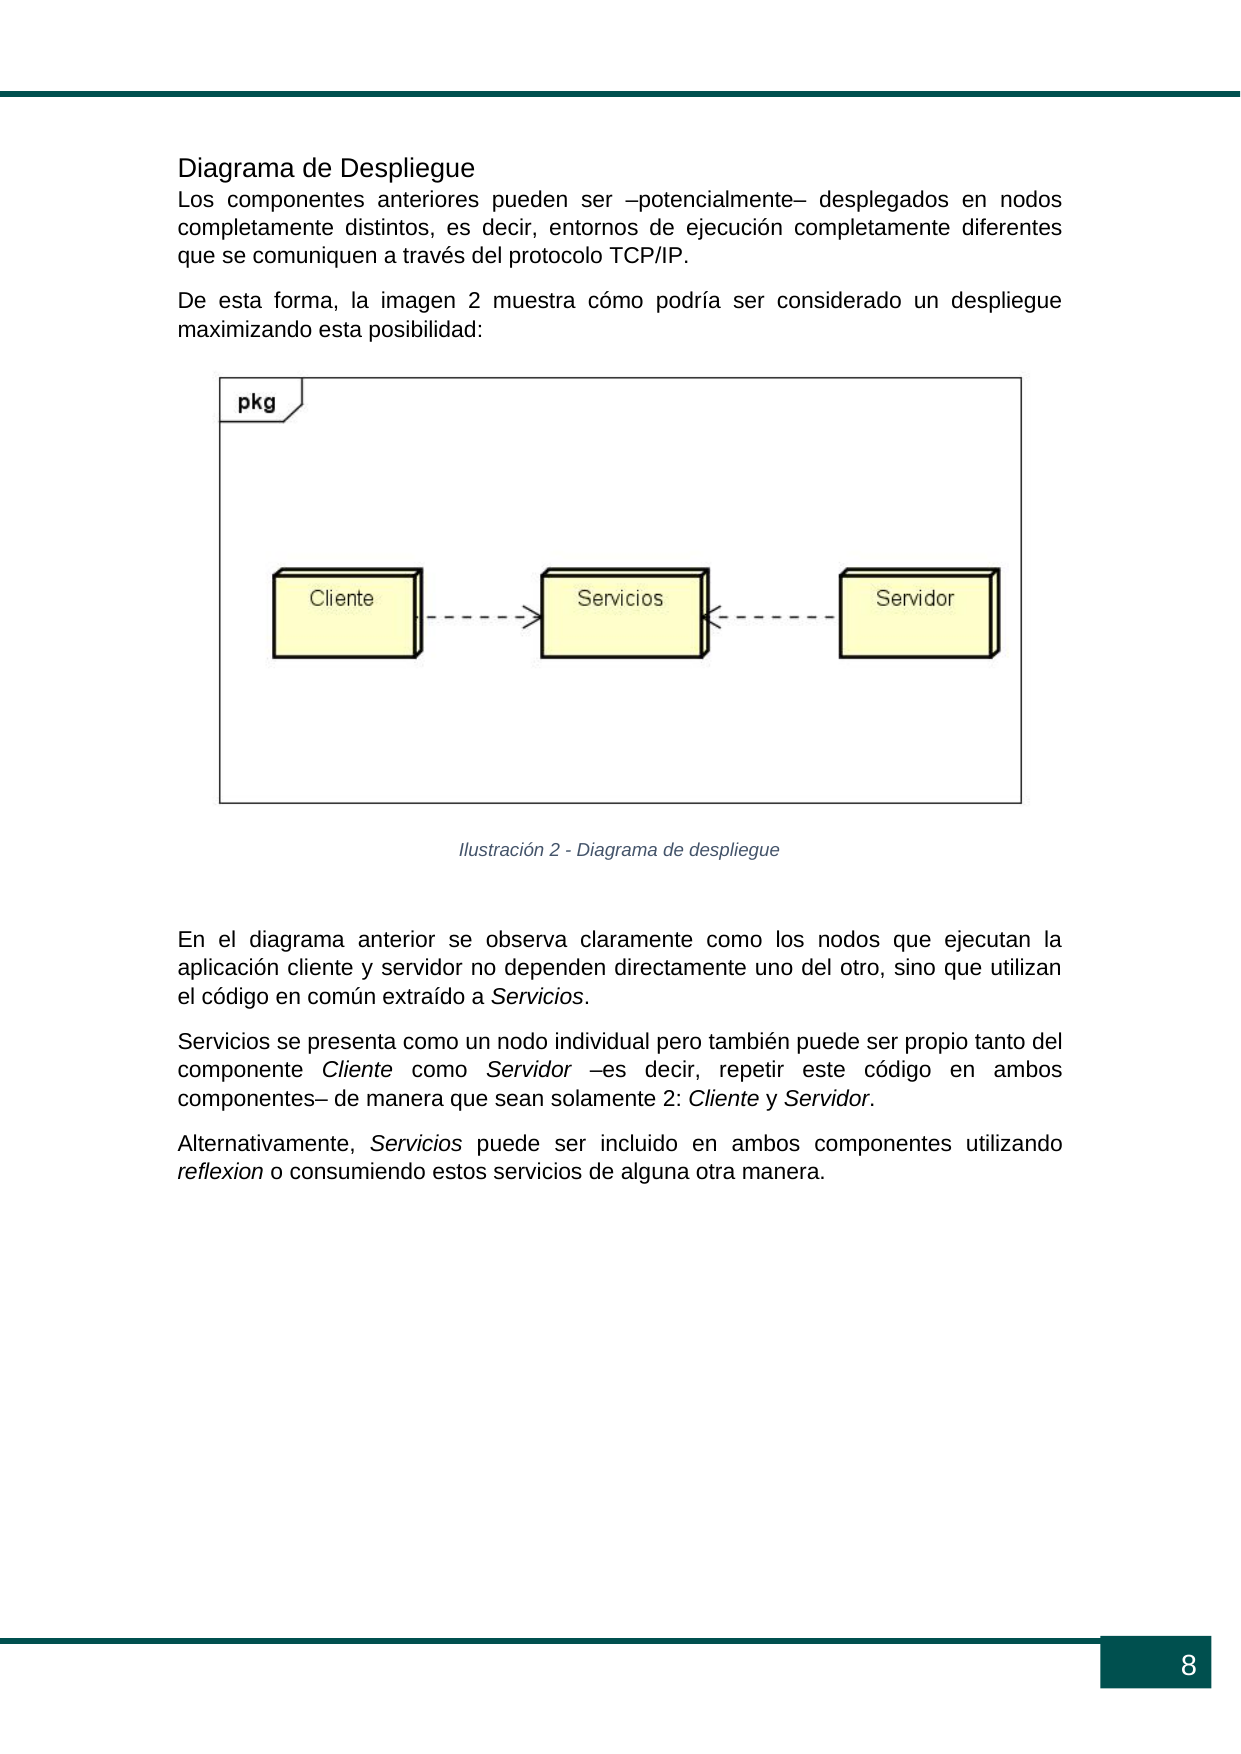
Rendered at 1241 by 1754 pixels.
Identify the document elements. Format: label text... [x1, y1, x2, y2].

subtitle Diagrama de Despliegue [177, 152, 1063, 183]
text Servicios se presenta como un nodo individual pero también puede ser propio tanto del componente Cliente como Servidor –es decir, repetir este código en ambos componentes– de manera que sean solamente 2: Cliente y Servidor. [177, 1028, 1063, 1111]
text Alternativamente, Servicios puede ser incluido en ambos componentes utilizando reflexion o consumiendo estos servicios de alguna otra manera. [177, 1130, 1063, 1184]
text Ilustración 2 - Diagrama de despliegue [177, 838, 1063, 860]
text De esta forma, la imagen 2 muestra cómo podría ser considerado un despliegue maximizando esta posibilidad: [177, 287, 1063, 342]
picture [202, 361, 1038, 820]
text Los componentes anteriores pueden ser –potencialmente– desplegados en nodos completamente distintos, es decir, entornos de ejecución completamente diferentes que se comuniquen a través del protocolo TCP/IP. [177, 186, 1063, 269]
text En el diagrama anterior se observa claramente como los nodos que ejecutan la aplicación cliente y servidor no dependen directamente uno del otro, sino que utilizan el código en común extraído a Servicios. [177, 926, 1063, 1009]
